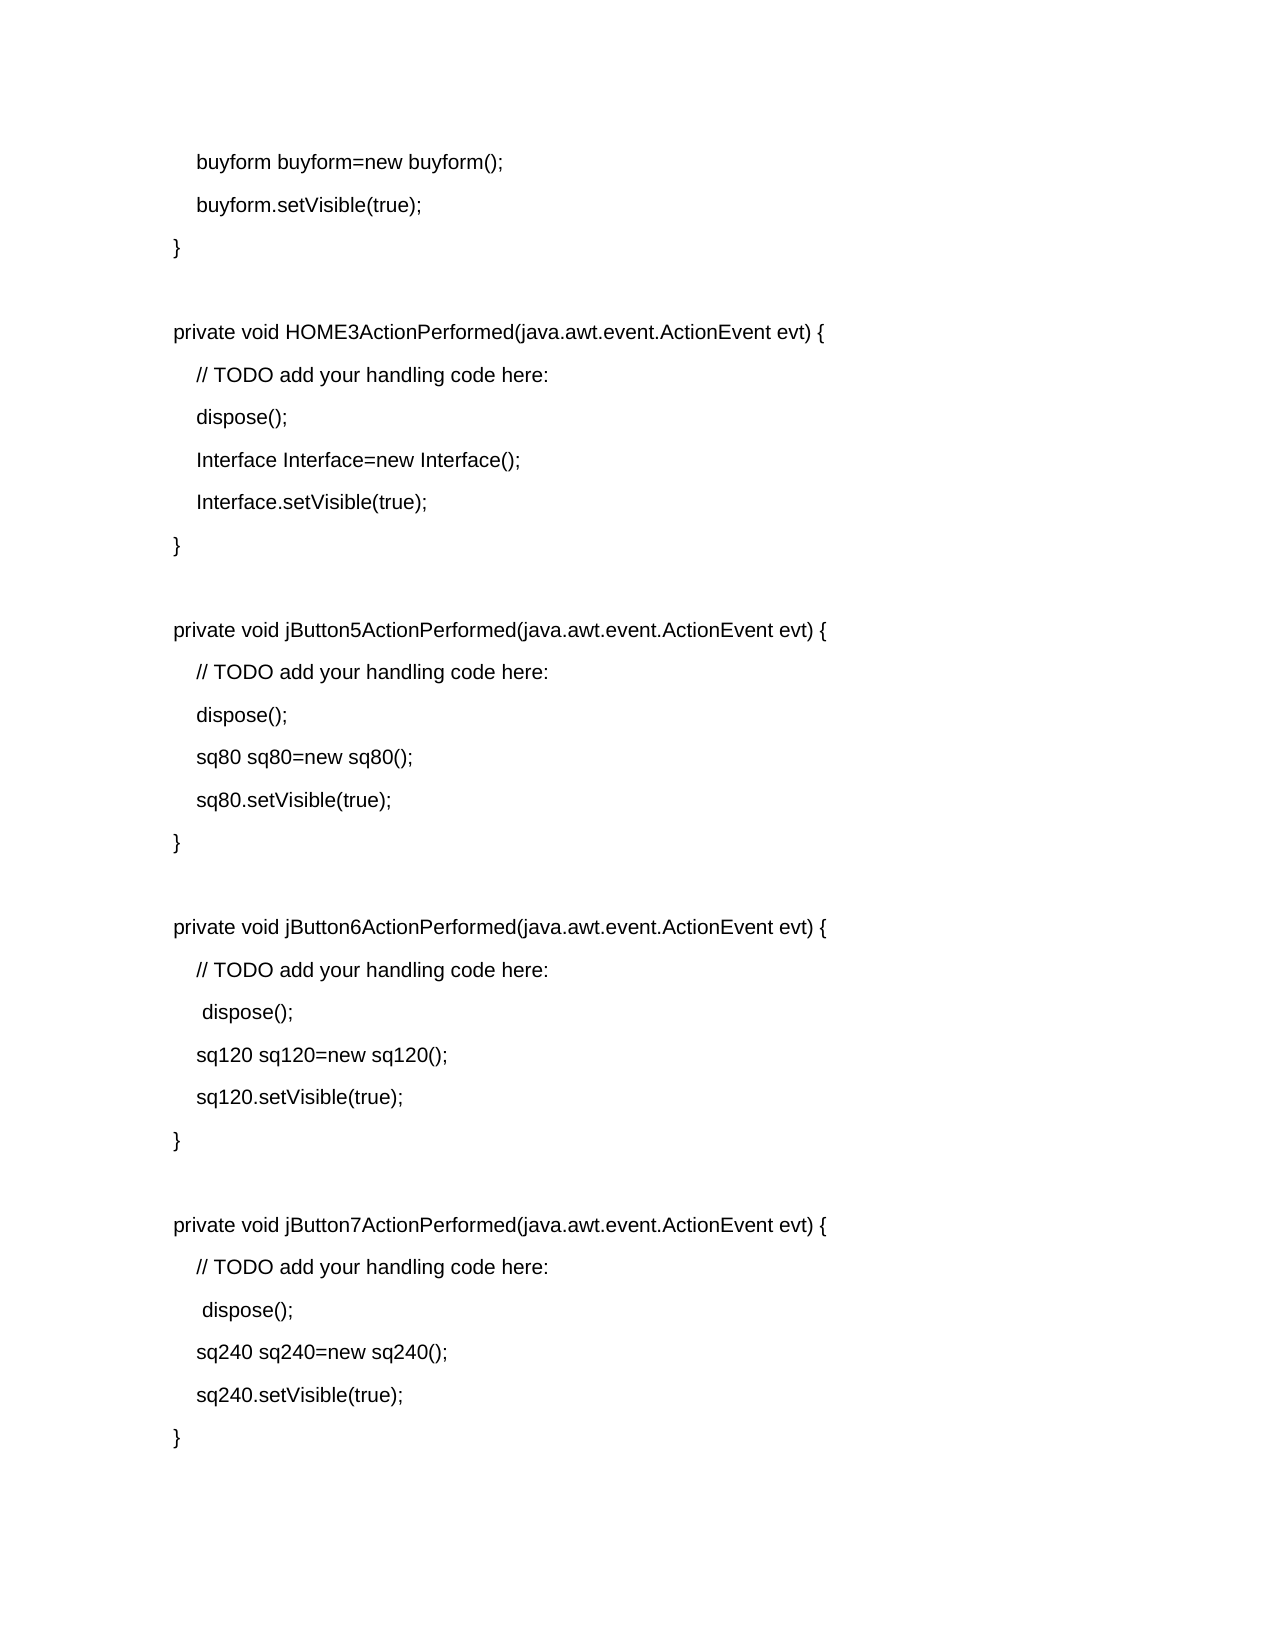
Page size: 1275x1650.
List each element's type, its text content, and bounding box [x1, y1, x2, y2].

text private void jButton7ActionPerformed(java.awt.event.ActionEvent evt) { [150, 1212, 1125, 1236]
text buyform buyform=new buyform(); [150, 150, 1125, 174]
text sq120.setVisible(true); [150, 1085, 1125, 1109]
text sq80 sq80=new sq80(); [150, 745, 1125, 769]
text // TODO add your handling code here: [150, 362, 1125, 386]
text sq80.setVisible(true); [150, 787, 1125, 811]
text dispose(); [150, 1297, 1125, 1321]
text sq120 sq120=new sq120(); [150, 1042, 1125, 1066]
text Interface Interface=new Interface(); [150, 447, 1125, 471]
text private void jButton5ActionPerformed(java.awt.event.ActionEvent evt) { [150, 617, 1125, 641]
text } [150, 235, 1125, 259]
text // TODO add your handling code here: [150, 1255, 1125, 1279]
text sq240.setVisible(true); [150, 1382, 1125, 1406]
text } [150, 830, 1125, 854]
text buyform.setVisible(true); [150, 192, 1125, 216]
text } [150, 1425, 1125, 1449]
text } [150, 532, 1125, 556]
text sq240 sq240=new sq240(); [150, 1340, 1125, 1364]
text private void jButton6ActionPerformed(java.awt.event.ActionEvent evt) { [150, 915, 1125, 939]
text // TODO add your handling code here: [150, 957, 1125, 981]
text // TODO add your handling code here: [150, 660, 1125, 684]
text } [150, 1127, 1125, 1151]
text Interface.setVisible(true); [150, 490, 1125, 514]
text dispose(); [150, 405, 1125, 429]
text dispose(); [150, 702, 1125, 726]
text private void HOME3ActionPerformed(java.awt.event.ActionEvent evt) { [150, 320, 1125, 344]
text dispose(); [150, 1000, 1125, 1024]
